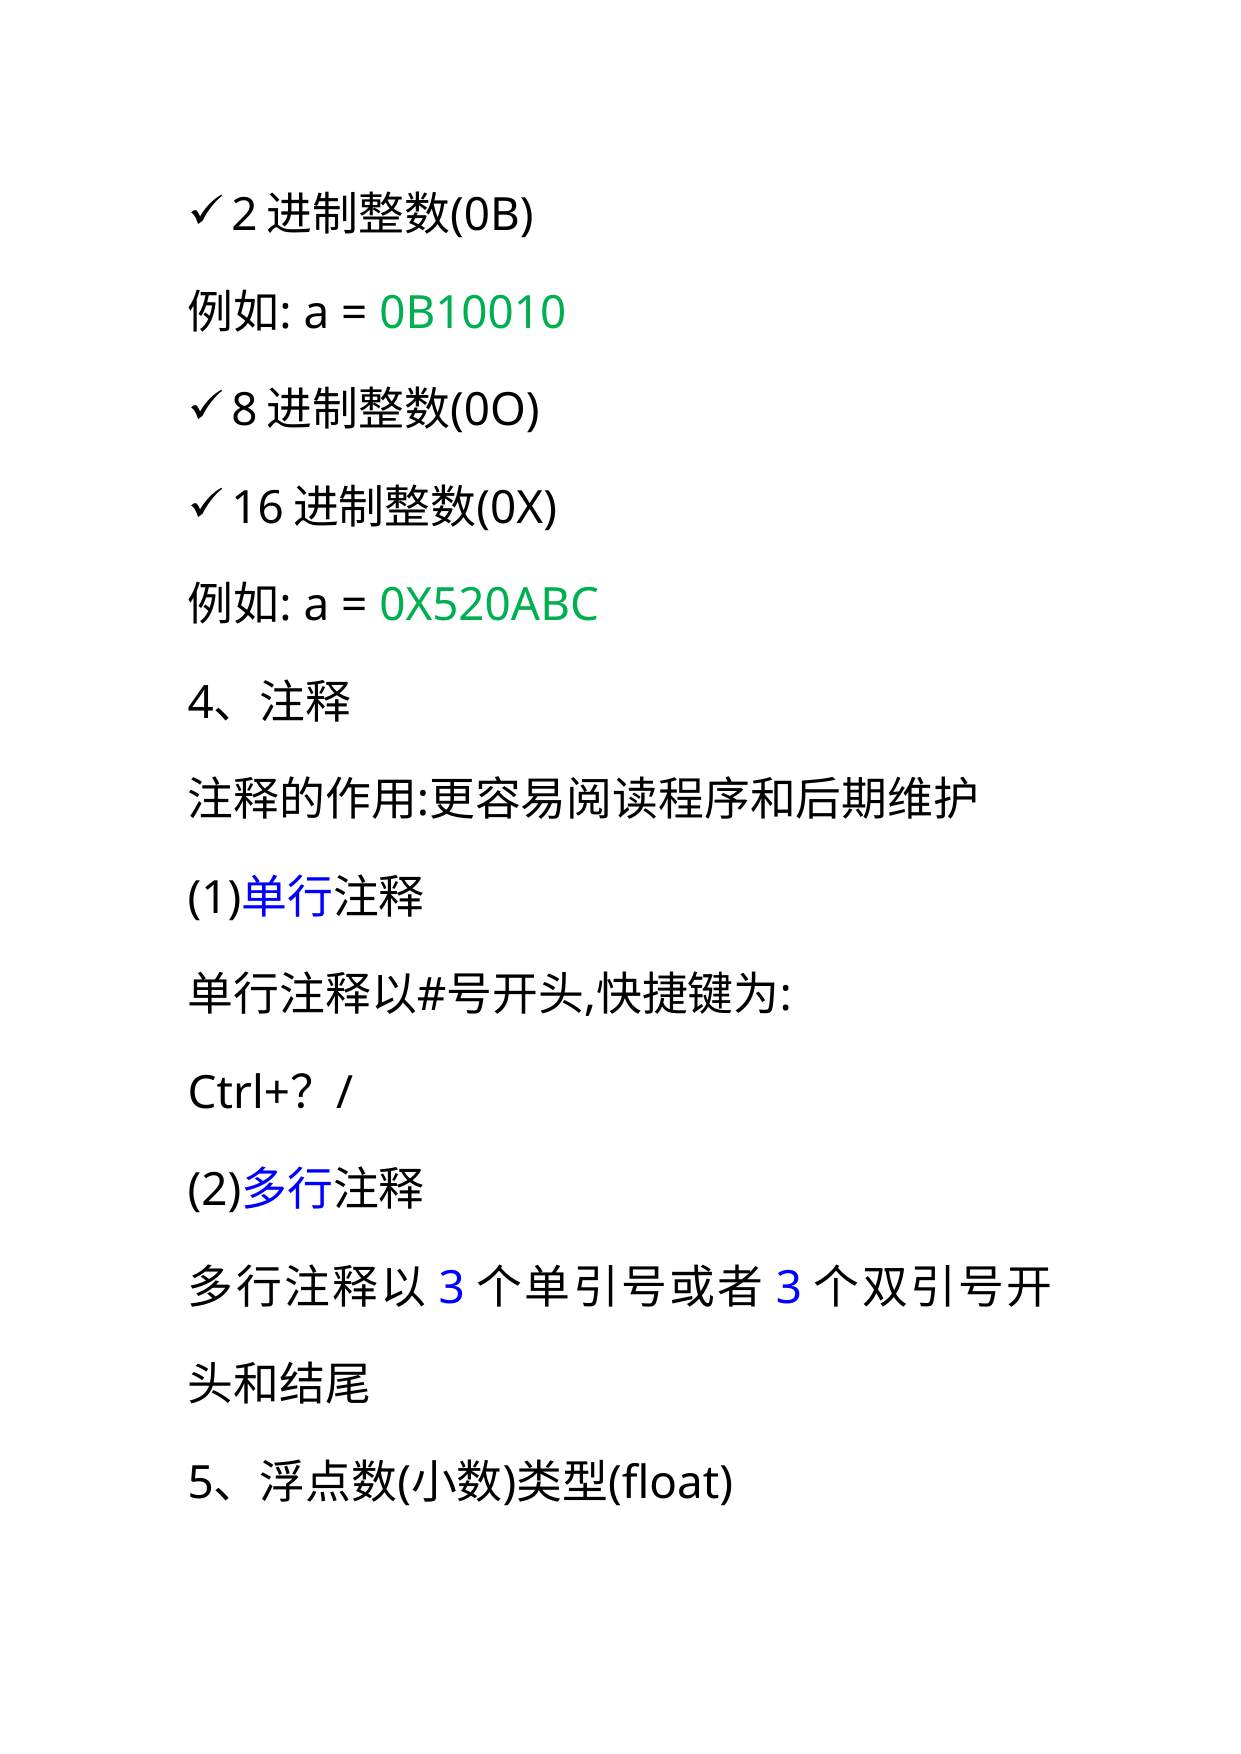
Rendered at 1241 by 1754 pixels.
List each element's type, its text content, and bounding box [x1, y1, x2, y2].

list 16进制整数(0X) [187, 454, 1053, 552]
list 2进制整数(0B) [187, 162, 1053, 259]
list (1)单行注释 [187, 844, 1053, 942]
list 例如: a = 0B10010 [187, 259, 1053, 357]
list 单行注释以#号开头,快捷键为: [187, 942, 1053, 1039]
list 8进制整数(0O) [187, 357, 1053, 454]
list 多行注释以3个单引号或者3个双引号开头和结尾 [187, 1234, 1053, 1429]
list 5、浮点数(小数)类型(float) [187, 1429, 1053, 1527]
list 注释的作用:更容易阅读程序和后期维护 [187, 747, 1053, 844]
list (2)多行注释 [187, 1137, 1053, 1234]
list 例如: a = 0X520ABC [187, 552, 1053, 649]
list Ctrl+？/ [187, 1039, 1053, 1137]
list 注释 [187, 649, 1053, 747]
